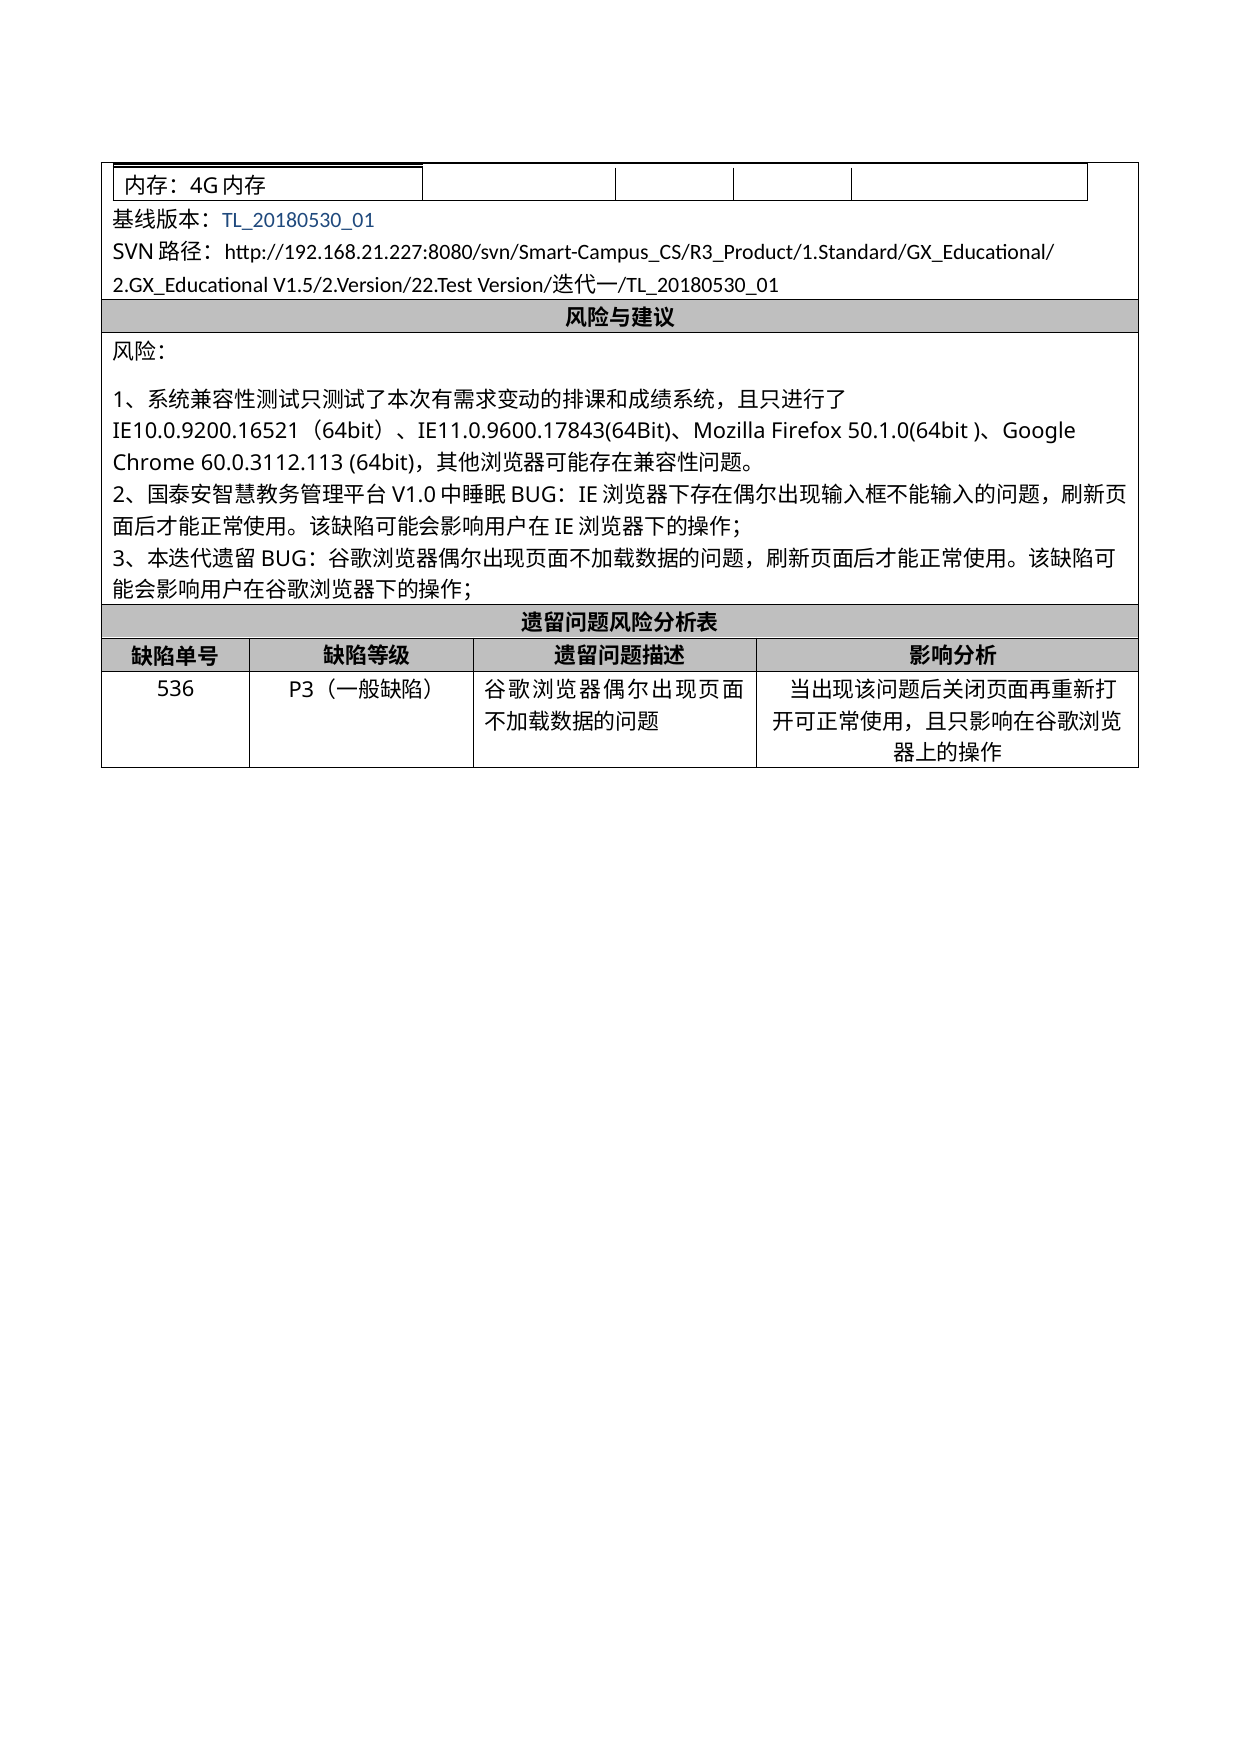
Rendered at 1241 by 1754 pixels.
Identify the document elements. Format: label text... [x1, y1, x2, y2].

table_cell 536 [102, 672, 249, 767]
table_cell 遗留问题描述 [474, 639, 756, 671]
table_cell 影响分析 [757, 639, 1138, 671]
table_cell 谷歌浏览器偶尔出现页面不加载数据的问题 [474, 672, 756, 767]
table_cell 风险与建议 [102, 300, 1138, 332]
table_cell 当出现该问题后关闭页面再重新打开可正常使用，且只影响在谷歌浏览器上的操作 [757, 672, 1138, 767]
table_cell P3（一般缺陷） [250, 672, 473, 767]
table_cell 遗留问题风险分析表 [102, 605, 1138, 637]
table_cell 风险： 1、系统兼容性测试只测试了本次有需求变动的排课和成绩系统，且只进行了IE10.0.9200.16521（64bit）、IE11.0.9600.17843(64Bit)、Mozilla Firefox 50.1.0(64bit )、Google Chrome 60.0.3112.113 (64bit)，其他浏览器可能存在兼容性问题。 2、国泰安智慧教务管理平台V1.0中睡眠BUG：IE浏览器下存在偶尔出现输入框不能输入的问题，刷新页面后才能正常使用。该缺陷可能会影响用户在IE浏览器下的操作； 3、本迭代遗留BUG：谷歌浏览器偶尔出现页面不加载数据的问题，刷新页面后才能正常使用。该缺陷可能会影响用户在谷歌浏览器下的操作； [102, 333, 1138, 604]
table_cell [102, 163, 1138, 299]
table_cell 缺陷等级 [250, 639, 473, 671]
table_cell 缺陷单号 [102, 639, 249, 671]
